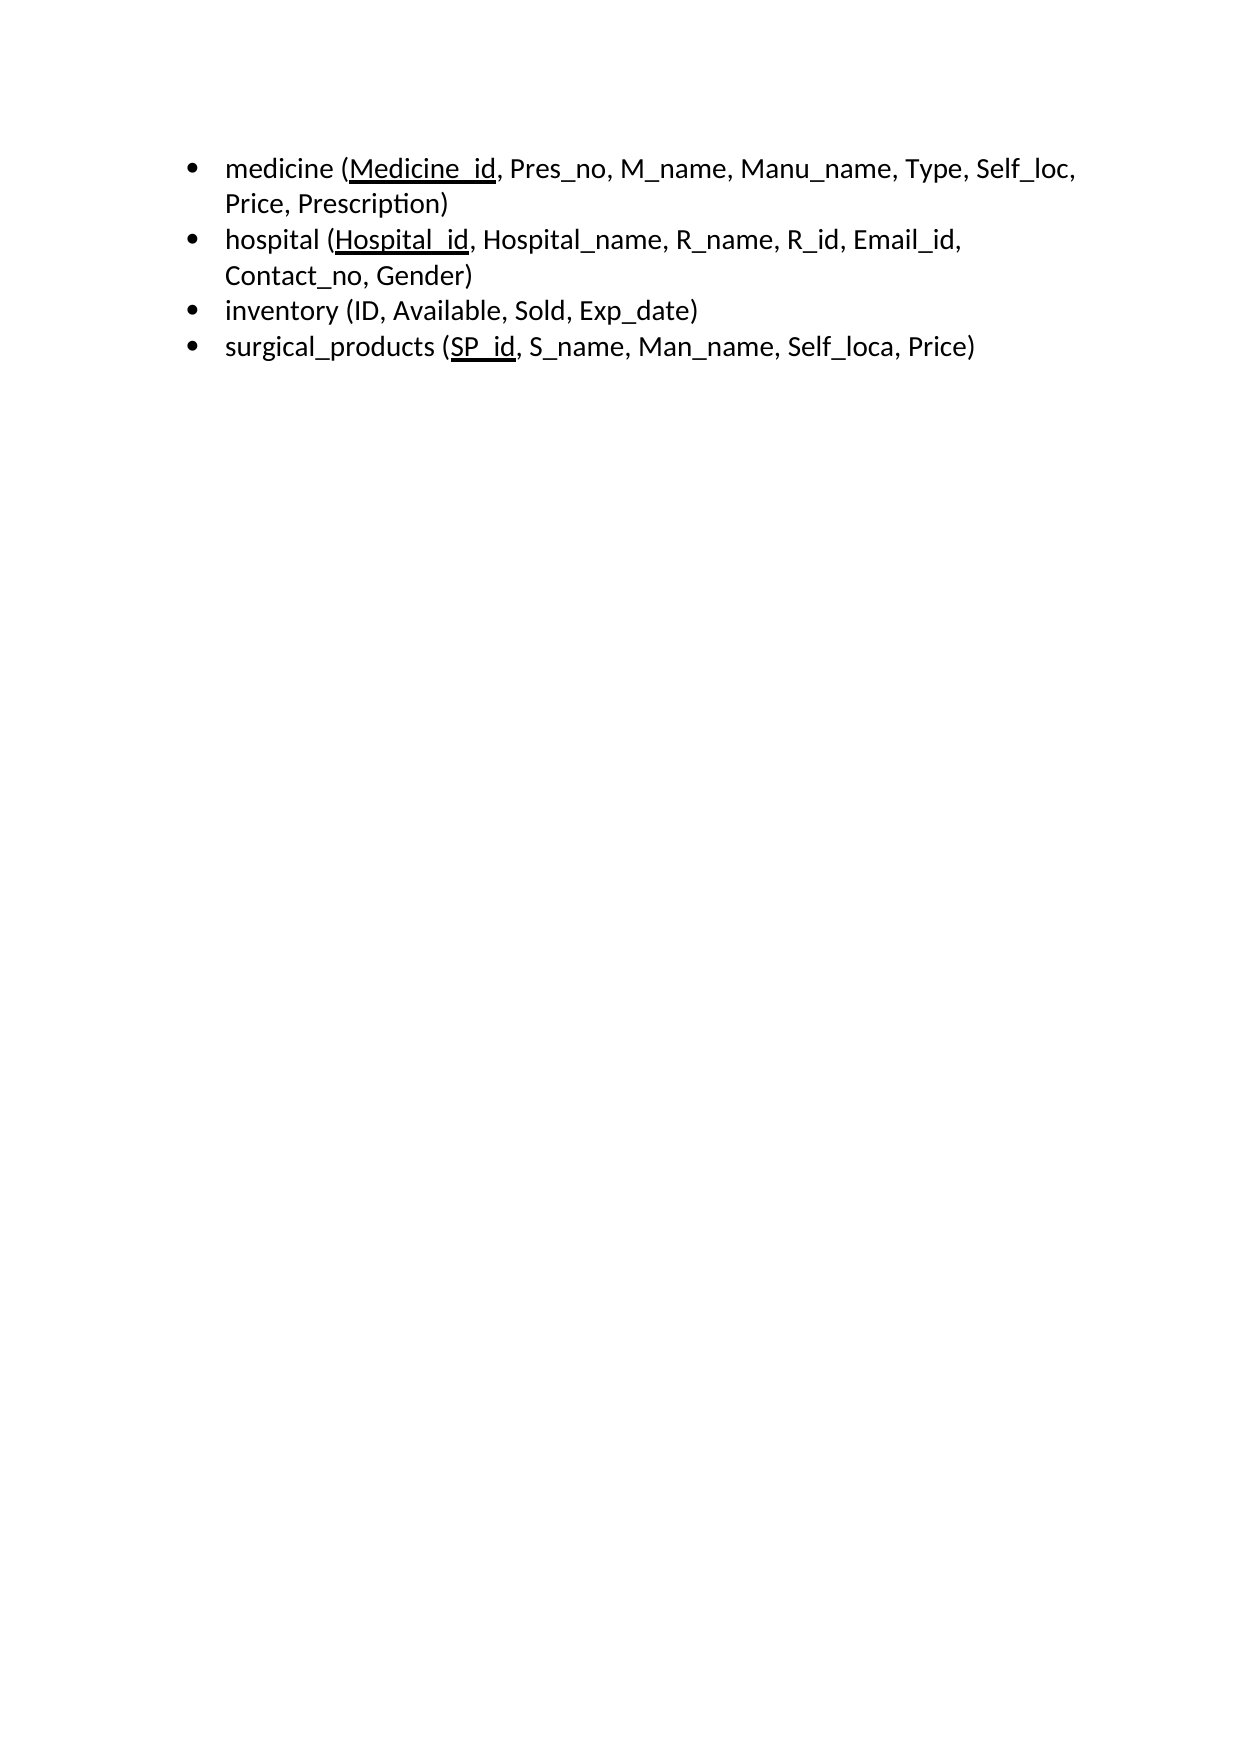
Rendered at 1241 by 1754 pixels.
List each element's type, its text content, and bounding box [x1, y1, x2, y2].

list medicine (Medicine_id, Pres_no, M_name, Manu_name, Type, Self_loc, Price, Prescription) [187, 150, 1090, 221]
list hospital (Hospital_id, Hospital_name, R_name, R_id, Email_id, Contact_no, Gender) [187, 221, 1090, 292]
list surgical_products (SP_id, S_name, Man_name, Self_loca, Price) [187, 328, 1090, 364]
list inventory (ID, Available, Sold, Exp_date) [187, 292, 1090, 328]
